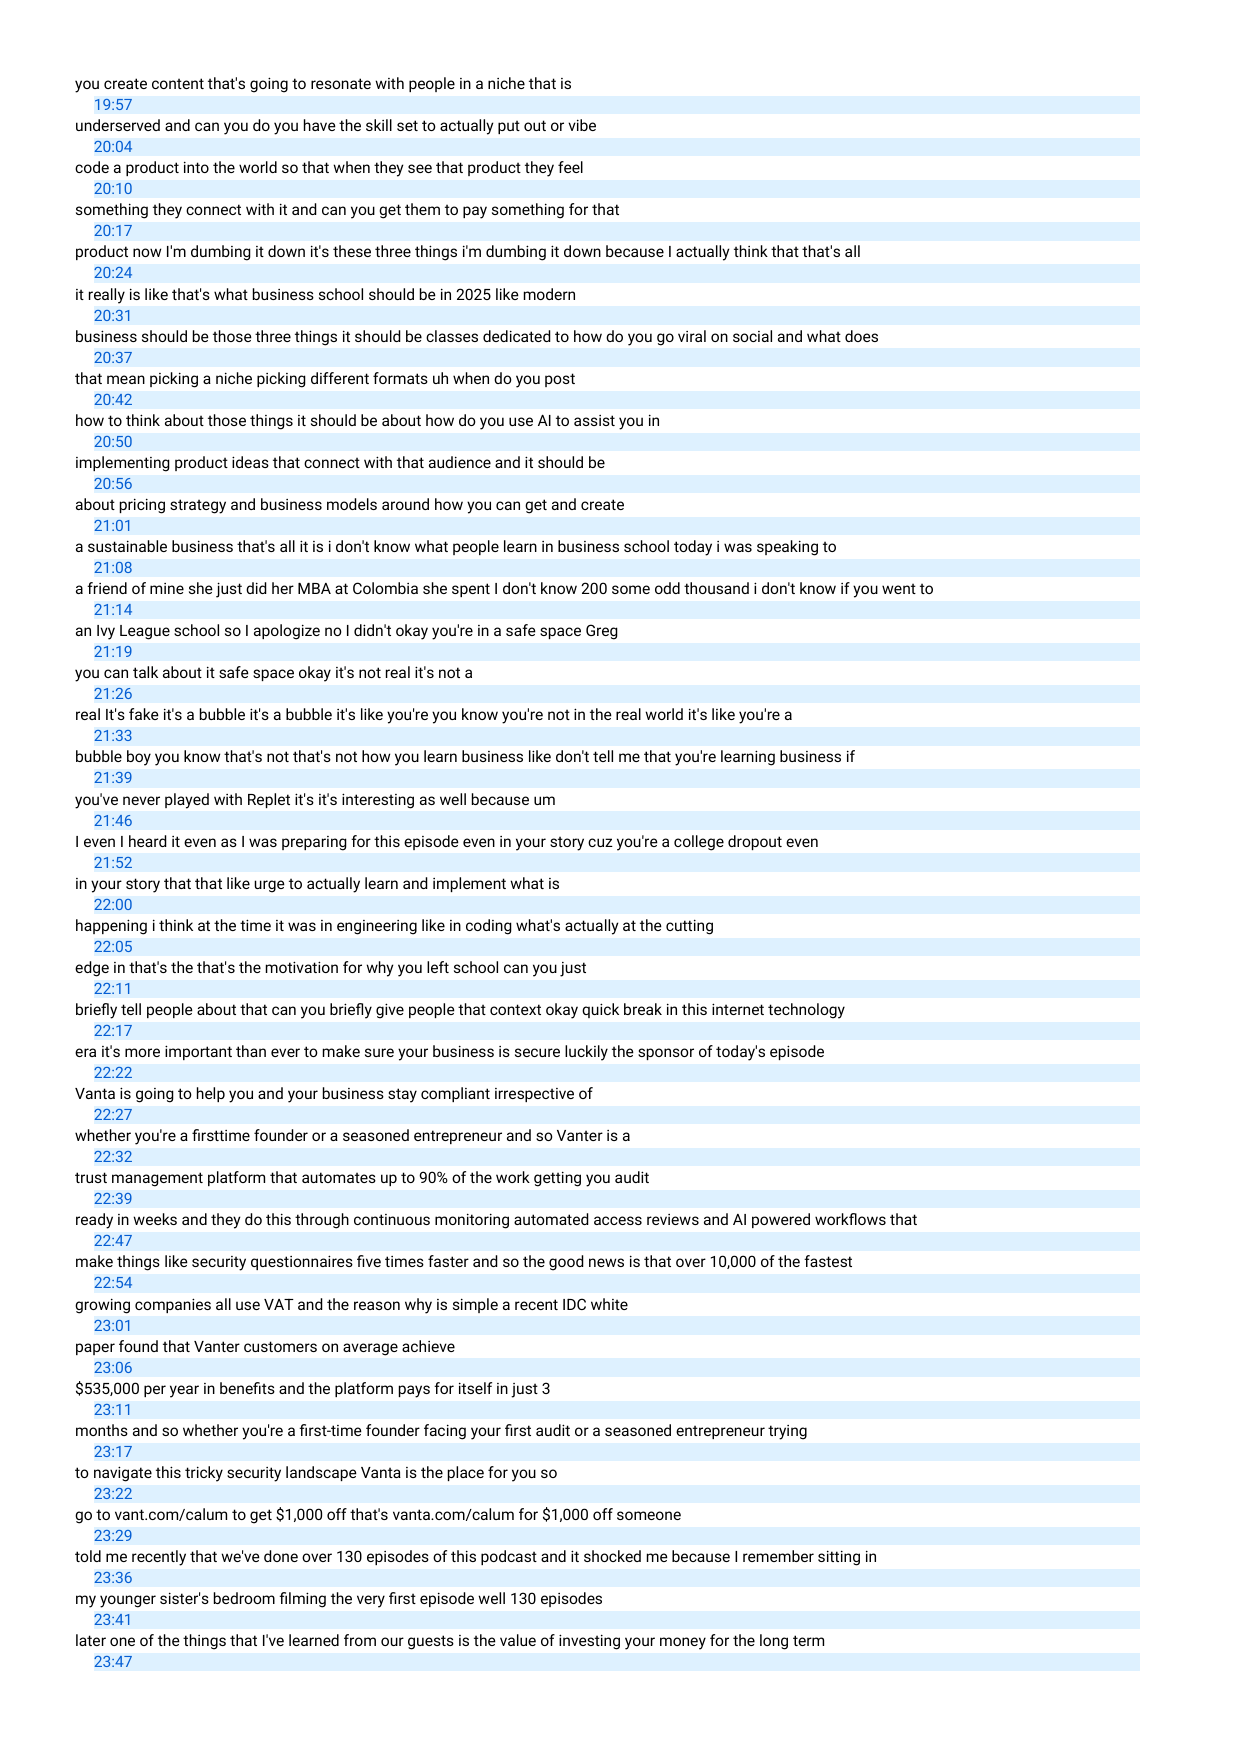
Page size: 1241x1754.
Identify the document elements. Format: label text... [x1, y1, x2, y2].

text 21:14 [94, 601, 1140, 619]
text told me recently that we've done over 130 episodes of this podcast and it shocked me because I remember sitting in [75, 1548, 1165, 1566]
text 20:56 [94, 475, 1140, 493]
text 20:17 [94, 222, 1140, 241]
text 22:22 [94, 1064, 1140, 1082]
text 23:06 [94, 1358, 1140, 1377]
text 20:24 [94, 264, 1140, 283]
text 20:31 [94, 306, 1140, 325]
text trust management platform that automates up to 90% of the work getting you audit [75, 1169, 1165, 1187]
text in your story that that like urge to actually learn and implement what is [75, 874, 1165, 893]
text you've never played with Replet it's it's interesting as well because um [75, 790, 1165, 809]
text 22:54 [94, 1274, 1140, 1293]
text an Ivy League school so I apologize no I didn't okay you're in a safe space Greg [75, 622, 1165, 640]
text edge in that's the that's the motivation for why you left school can you just [75, 959, 1165, 977]
text 22:05 [94, 938, 1140, 956]
text 21:39 [94, 769, 1140, 788]
text 22:11 [94, 980, 1140, 998]
text 23:17 [94, 1443, 1140, 1461]
text 20:50 [94, 433, 1140, 451]
text you can talk about it safe space okay it's not real it's not a [75, 664, 1165, 682]
text paper found that Vanter customers on average achieve [75, 1337, 1165, 1356]
text product now I'm dumbing it down it's these three things i'm dumbing it down because I actually think that that's all [75, 243, 1165, 262]
text 23:36 [94, 1569, 1140, 1587]
text you create content that's going to resonate with people in a niche that is [75, 75, 1165, 93]
text a friend of mine she just did her MBA at Colombia she spent I don't know 200 some odd thousand i don't know if you went to [75, 580, 1165, 598]
text something they connect with it and can you get them to pay something for that [75, 201, 1165, 219]
text era it's more important than ever to make sure your business is secure luckily the sponsor of today's episode [75, 1043, 1165, 1061]
text 23:22 [94, 1485, 1140, 1503]
text bubble boy you know that's not that's not how you learn business like don't tell me that you're learning business if [75, 748, 1165, 767]
text Vanta is going to help you and your business stay compliant irrespective of [75, 1085, 1165, 1103]
text how to think about those things it should be about how do you use AI to assist you in [75, 412, 1165, 430]
text 20:10 [94, 180, 1140, 198]
text whether you're a firsttime founder or a seasoned entrepreneur and so Vanter is a [75, 1127, 1165, 1145]
text 20:42 [94, 391, 1140, 409]
text 20:37 [94, 348, 1140, 367]
text 22:47 [94, 1232, 1140, 1251]
text 22:39 [94, 1190, 1140, 1208]
text ready in weeks and they do this through continuous monitoring automated access reviews and AI powered workflows that [75, 1211, 1165, 1229]
text 21:46 [94, 811, 1140, 830]
text to navigate this tricky security landscape Vanta is the place for you so [75, 1464, 1165, 1482]
text go to vant.com/calum to get $1,000 off that's vanta.com/calum for $1,000 off someone [75, 1506, 1165, 1524]
text 23:11 [94, 1401, 1140, 1419]
text 22:27 [94, 1106, 1140, 1124]
text 21:33 [94, 727, 1140, 746]
text about pricing strategy and business models around how you can get and create [75, 496, 1165, 514]
text 21:01 [94, 517, 1140, 535]
text 21:52 [94, 853, 1140, 872]
text growing companies all use VAT and the reason why is simple a recent IDC white [75, 1295, 1165, 1314]
text happening i think at the time it was in engineering like in coding what's actually at the cutting [75, 917, 1165, 935]
text 23:47 [94, 1653, 1140, 1671]
text 23:41 [94, 1611, 1140, 1629]
text 20:04 [94, 138, 1140, 156]
text $535,000 per year in benefits and the platform pays for itself in just 3 [75, 1379, 1165, 1398]
text business should be those three things it should be classes dedicated to how do you go viral on social and what does [75, 327, 1165, 346]
text later one of the things that I've learned from our guests is the value of investing your money for the long term [75, 1632, 1165, 1650]
text I even I heard it even as I was preparing for this episode even in your story cuz you're a college dropout even [75, 832, 1165, 851]
text make things like security questionnaires five times faster and so the good news is that over 10,000 of the fastest [75, 1253, 1165, 1272]
text my younger sister's bedroom filming the very first episode well 130 episodes [75, 1590, 1165, 1608]
text 23:29 [94, 1527, 1140, 1545]
text 21:26 [94, 685, 1140, 703]
text 22:32 [94, 1148, 1140, 1166]
text 23:01 [94, 1316, 1140, 1335]
text it really is like that's what business school should be in 2025 like modern [75, 285, 1165, 304]
text 22:00 [94, 896, 1140, 914]
text 22:17 [94, 1022, 1140, 1040]
text 21:19 [94, 643, 1140, 661]
text code a product into the world so that when they see that product they feel [75, 159, 1165, 177]
text underserved and can you do you have the skill set to actually put out or vibe [75, 117, 1165, 135]
text briefly tell people about that can you briefly give people that context okay quick break in this internet technology [75, 1001, 1165, 1019]
text months and so whether you're a first-time founder facing your first audit or a seasoned entrepreneur trying [75, 1422, 1165, 1440]
text 19:57 [94, 96, 1140, 114]
text a sustainable business that's all it is i don't know what people learn in business school today i was speaking to [75, 538, 1165, 556]
text implementing product ideas that connect with that audience and it should be [75, 454, 1165, 472]
text real It's fake it's a bubble it's a bubble it's like you're you know you're not in the real world it's like you're a [75, 706, 1165, 724]
text that mean picking a niche picking different formats uh when do you post [75, 369, 1165, 388]
text 21:08 [94, 559, 1140, 577]
